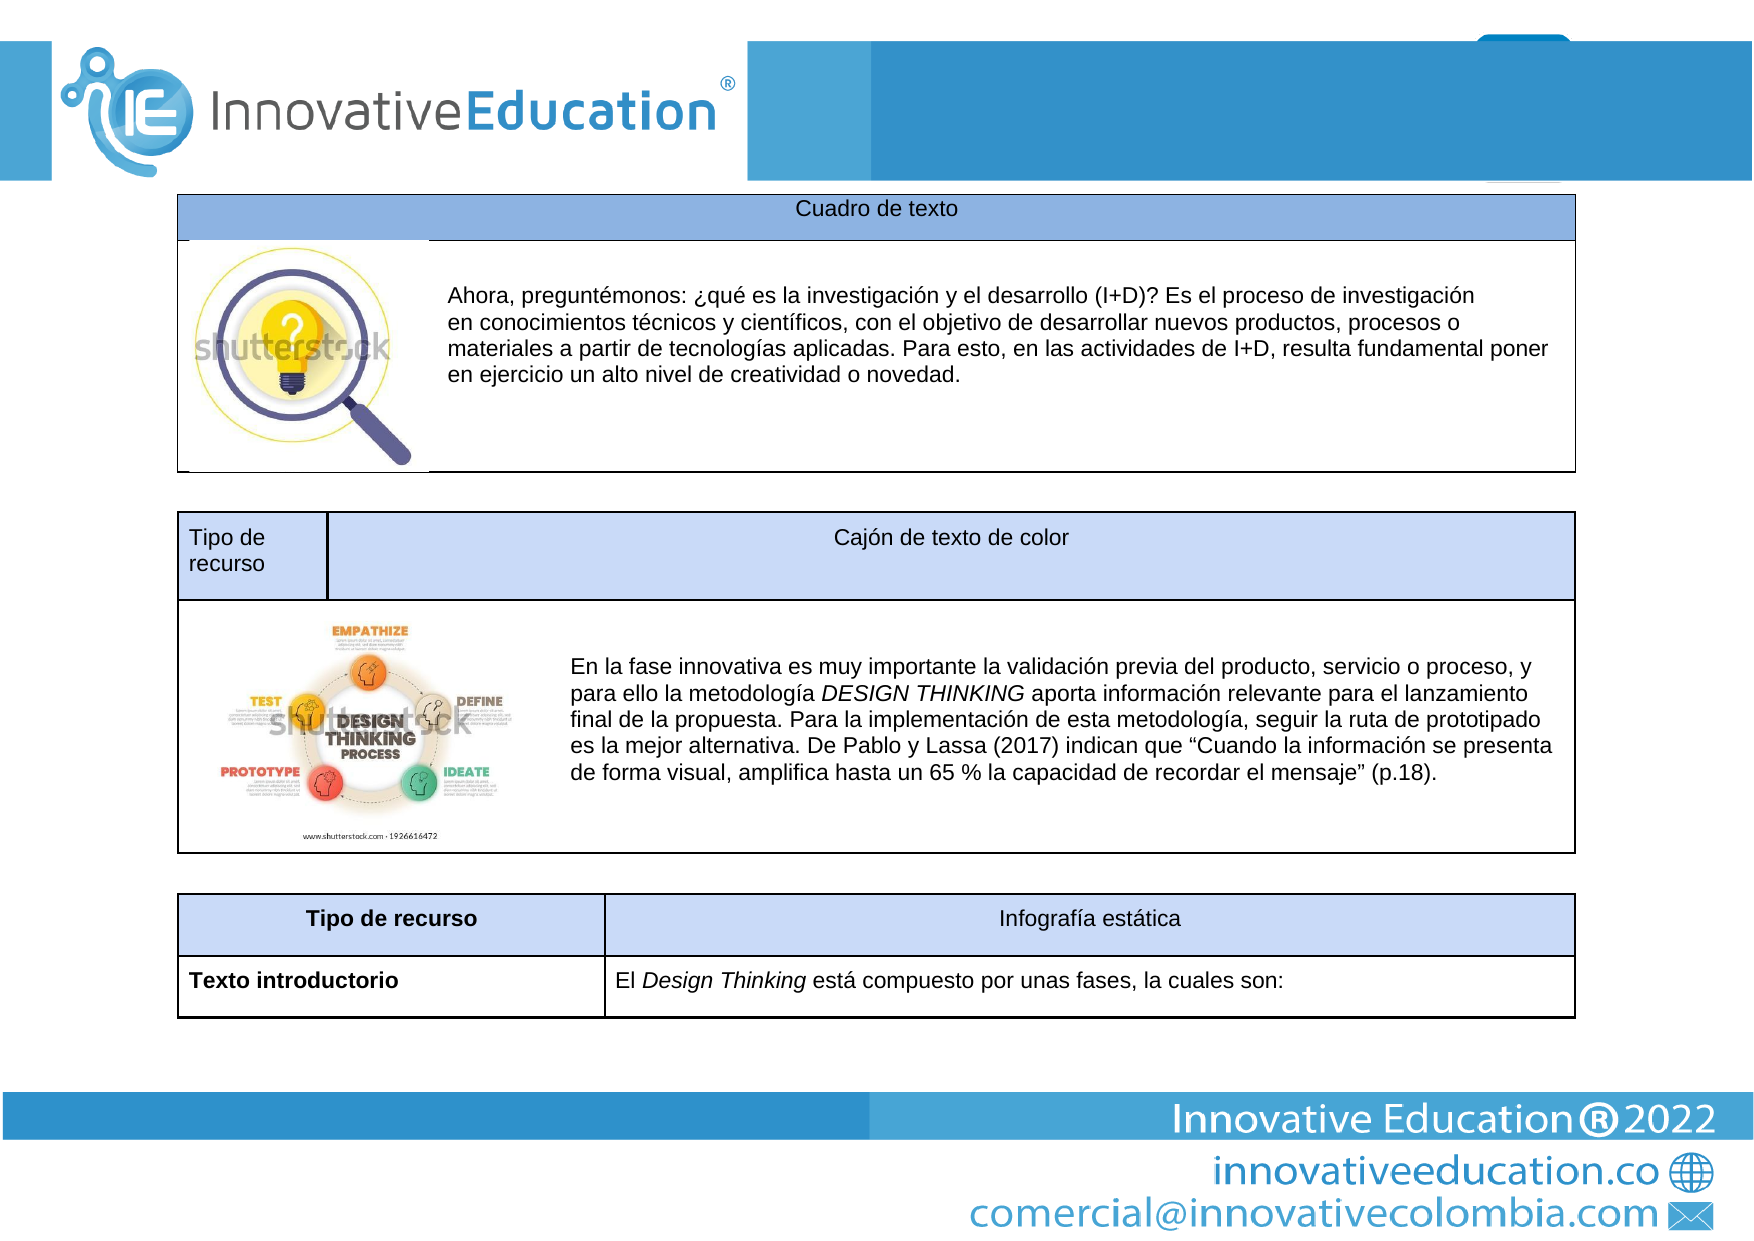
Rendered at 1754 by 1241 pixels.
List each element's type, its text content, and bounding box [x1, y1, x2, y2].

table_cell En la fase innovativa es muy importante la validación previa del producto, servicio o proceso, y para ello la metodología DESIGN THINKING aporta información relevante para el lanzamiento final de la propuesta. Para la implementación de esta metodología, seguir la ruta de prototipado es la mejor alternativa. De Pablo y Lassa (2017) indican que “Cuando la información se presenta de forma visual, amplifica hasta un 65 % la capacidad de recordar el mensaje” (p.18). [179, 601, 1574, 852]
table_cell Ahora, preguntémonos: ¿qué es la investigación y el desarrollo (I+D)? Es el proceso de investigación en conocimientos técnicos y científicos, con el objetivo de desarrollar nuevos productos, procesos o materiales a partir de tecnologías aplicadas. Para esto, en las actividades de I+D, resulta fundamental poner en ejercicio un alto nivel de creatividad o novedad. [429, 241, 1575, 471]
table_header Tipo de recurso [179, 513, 326, 599]
picture [0, 28, 1752, 194]
table_header Cuadro de texto [178, 195, 1575, 240]
table_header Infografía estática [606, 895, 1574, 955]
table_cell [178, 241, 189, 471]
picture [2, 1091, 1754, 1237]
table_cell El Design Thinking está compuesto por unas fases, la cuales son: [606, 957, 1574, 1016]
picture [188, 611, 552, 842]
table_header Cajón de texto de color [329, 513, 1574, 599]
table_cell Texto introductorio [179, 957, 604, 1016]
picture [189, 240, 429, 472]
table_header Tipo de recurso [179, 895, 604, 955]
